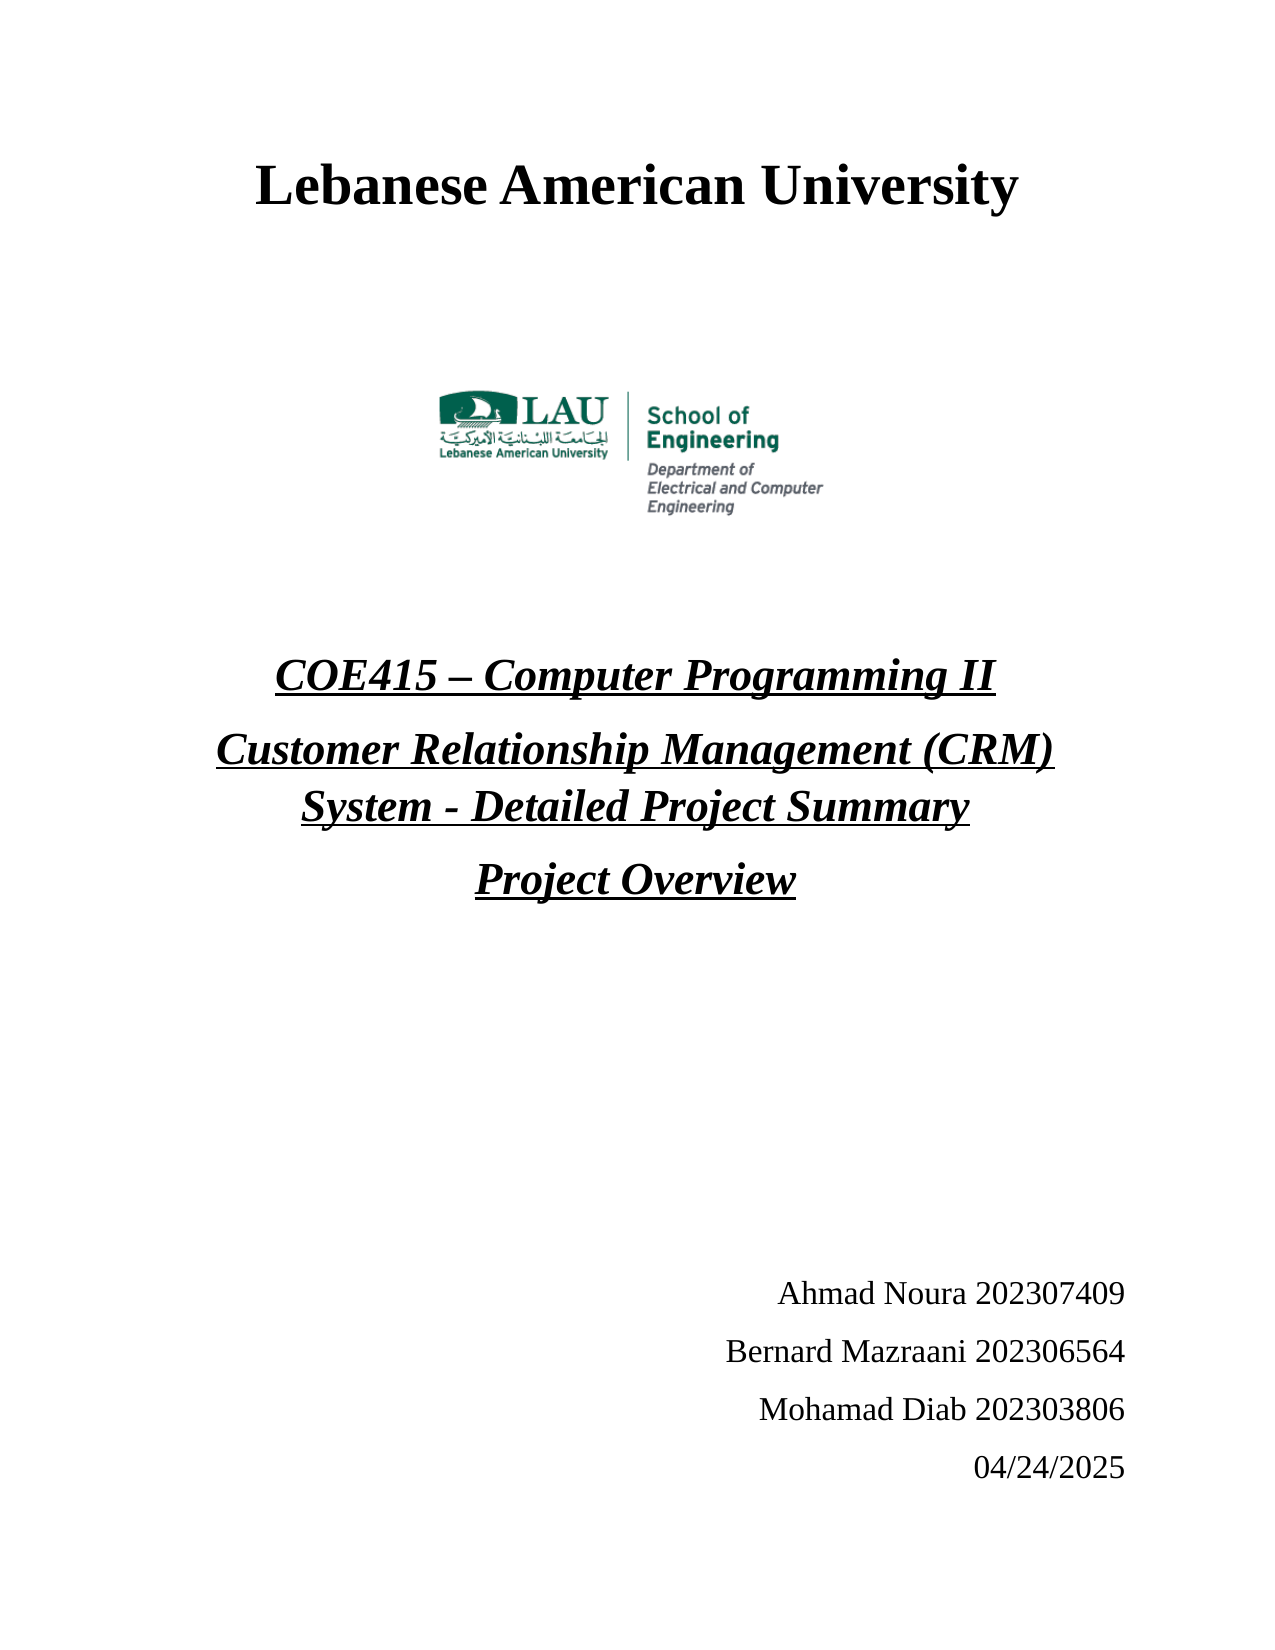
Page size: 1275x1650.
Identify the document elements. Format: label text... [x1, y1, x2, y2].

text Ahmad Noura 202307409 [150, 1273, 1125, 1312]
text 04/24/2025 [150, 1447, 1125, 1486]
text COE415 – Computer Programming II [150, 648, 1125, 700]
text Bernard Mazraani 202306564 [150, 1331, 1125, 1370]
text Mohamad Diab 202303806 [150, 1389, 1125, 1428]
text Lebanese American University [150, 150, 1125, 217]
text Customer Relationship Management (CRM) System - Detailed Project Summary [150, 721, 1125, 831]
text Project Overview [150, 852, 1125, 904]
picture [401, 328, 874, 561]
